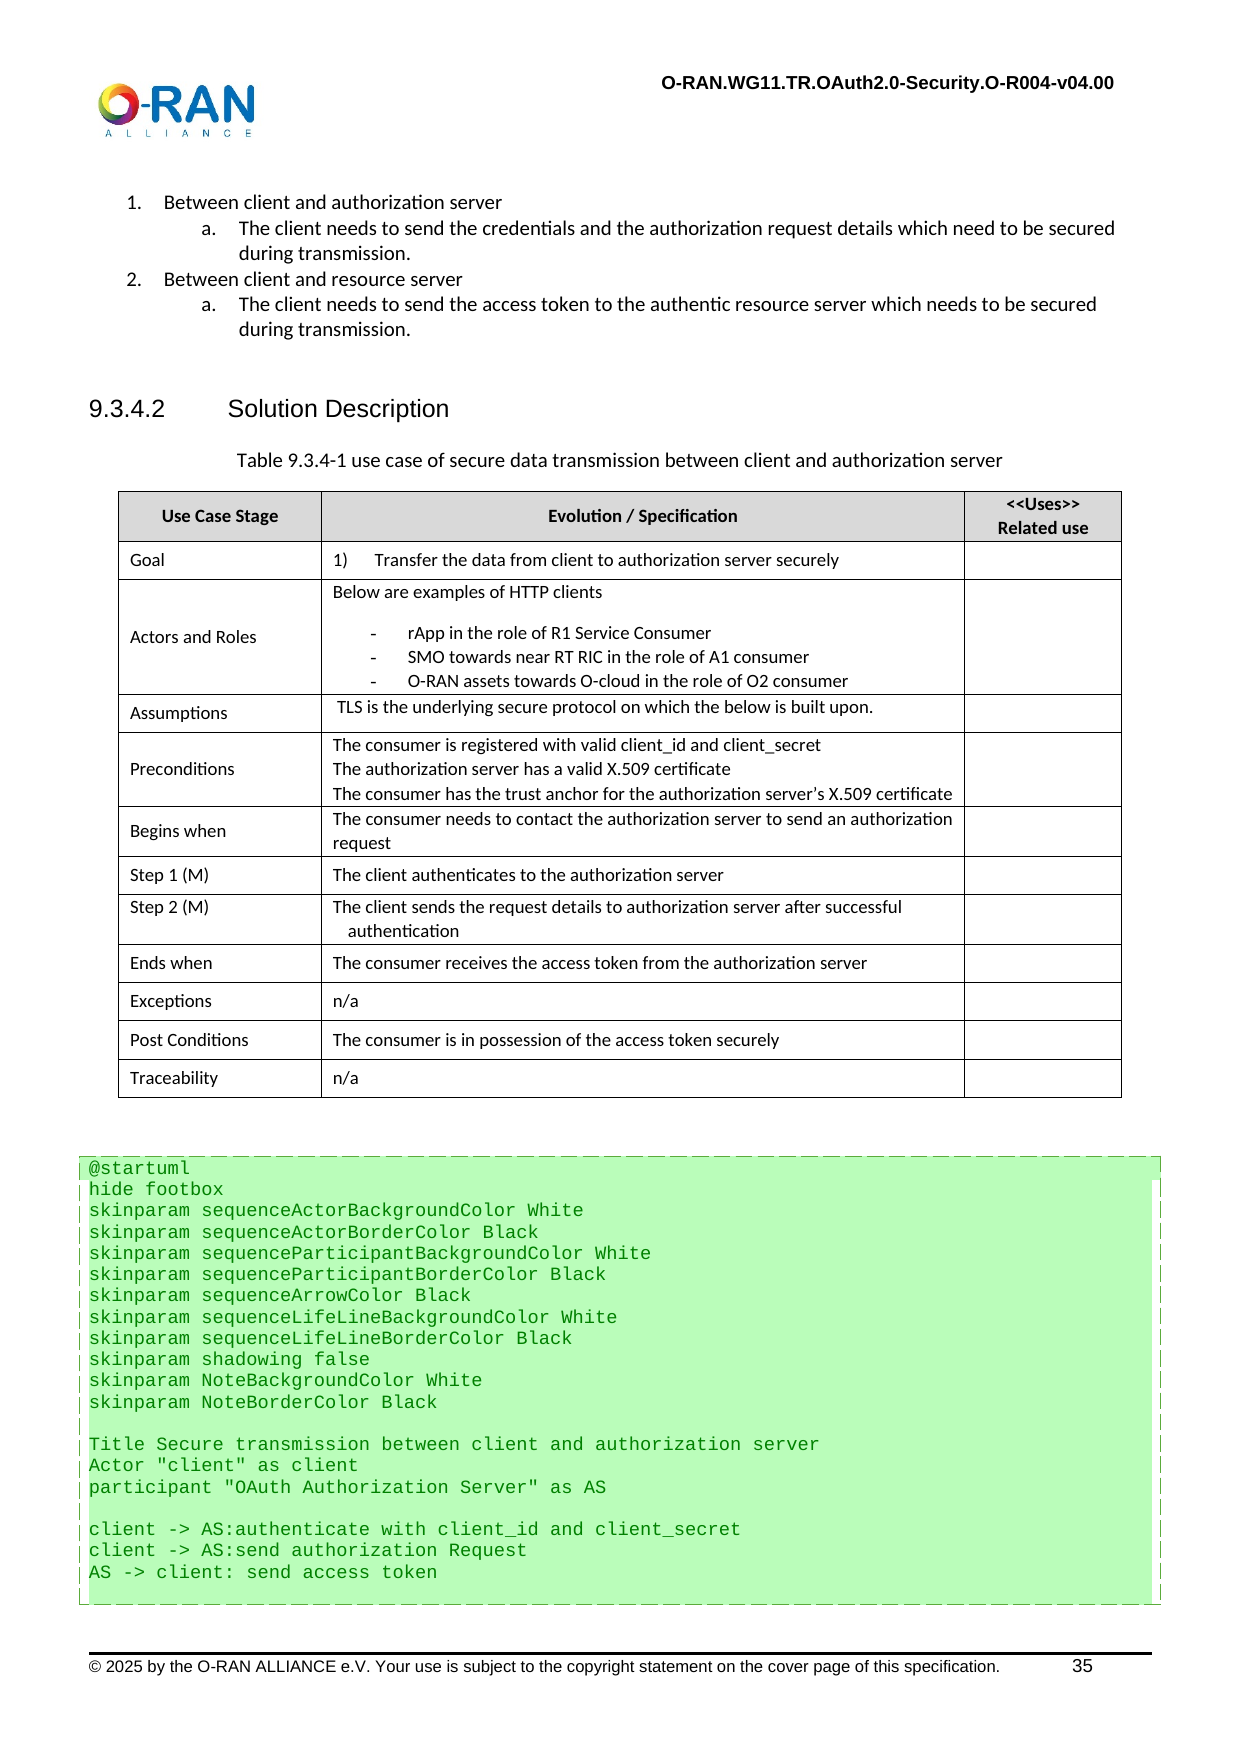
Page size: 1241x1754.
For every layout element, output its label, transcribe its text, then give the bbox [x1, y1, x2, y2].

text skinparam NoteBackgroundColor White [89, 1371, 1152, 1392]
text skinparam NoteBorderColor Black [89, 1392, 1152, 1414]
table_cell Step 1 (M) [119, 857, 321, 894]
table_cell The client sends the request details to authorization server after successful authentication [322, 895, 964, 943]
text skinparam sequenceLifeLineBorderColor Black [89, 1329, 1152, 1350]
text skinparam sequenceActorBorderColor Black [89, 1222, 1152, 1244]
text 9.3.4.2 Solution Description [89, 394, 1152, 423]
text Table 9.3.4-1 use case of secure data transmission between client and authorization server [89, 447, 1152, 473]
text participant "OAuth Authorization Server" as AS [89, 1477, 1152, 1499]
list Between client and authorization server [126, 189, 1152, 215]
table_cell [965, 580, 1121, 694]
text Actor "client" as client [89, 1456, 1152, 1477]
table_cell Assumptions [119, 695, 321, 732]
table_cell The consumer receives the access token from the authorization server [322, 945, 964, 982]
table_cell n/a [322, 983, 964, 1020]
table_cell Traceability [119, 1060, 321, 1097]
table_cell Step 2 (M) [119, 895, 321, 943]
table_cell The client authenticates to the authorization server [322, 857, 964, 894]
table_cell The consumer is in possession of the access token securely [322, 1021, 964, 1059]
table_header Use Case Stage [119, 492, 321, 541]
table_cell [965, 542, 1121, 579]
table_cell [965, 895, 1121, 943]
table_cell Transfer the data from client to authorization server securely [322, 542, 964, 579]
table_cell Begins when [119, 807, 321, 856]
text skinparam shadowing false [89, 1350, 1152, 1371]
table_cell [965, 945, 1121, 982]
text skinparam sequenceArrowColor Black [89, 1286, 1152, 1307]
table_cell [965, 1060, 1121, 1097]
text skinparam sequenceParticipantBorderColor Black [89, 1265, 1152, 1286]
text skinparam sequenceActorBackgroundColor White [89, 1201, 1152, 1222]
text AS -> client: send access token [89, 1562, 1152, 1584]
table_cell [965, 983, 1121, 1020]
table_cell Below are examples of HTTP clients rApp in the role of R1 Service Consumer SMO towards near RT RIC in the role of A1 consumer O-RAN assets towards O-cloud in the role of O2 consumer [322, 580, 964, 694]
table_cell Ends when [119, 945, 321, 982]
list The client needs to send the access token to the authentic resource server which needs to be secured during transmission. [201, 291, 1152, 342]
table_header Evolution / Specification [322, 492, 964, 541]
table_cell [965, 807, 1121, 856]
text skinparam sequenceLifeLineBackgroundColor White [89, 1307, 1152, 1329]
text skinparam sequenceParticipantBackgroundColor White [89, 1244, 1152, 1265]
text client -> AS:authenticate with client_id and client_secret [89, 1520, 1152, 1541]
table_cell [965, 733, 1121, 806]
table_cell [965, 1021, 1121, 1059]
table_cell Goal [119, 542, 321, 579]
table_cell The consumer needs to contact the authorization server to send an authorization request [322, 807, 964, 856]
table_cell n/a [322, 1060, 964, 1097]
table_header <<Uses>> Related use [965, 492, 1121, 541]
table_cell The consumer is registered with valid client_id and client_secret The authorization server has a valid X.509 certificate The consumer has the trust anchor for the authorization server’s X.509 certificate [322, 733, 964, 806]
list Between client and resource server [126, 266, 1152, 291]
text Title Secure transmission between client and authorization server [89, 1435, 1152, 1456]
table_cell [965, 695, 1121, 732]
table_cell Exceptions [119, 983, 321, 1020]
text client -> AS:send authorization Request [89, 1541, 1152, 1562]
table_cell Post Conditions [119, 1021, 321, 1059]
picture [88, 70, 268, 148]
table_cell Actors and Roles [119, 580, 321, 694]
table_cell Preconditions [119, 733, 321, 806]
list The client needs to send the credentials and the authorization request details which need to be secured during transmission. [201, 215, 1152, 266]
table_cell TLS is the underlying secure protocol on which the below is built upon. [322, 695, 964, 732]
text @startuml [79, 1156, 1161, 1180]
text hide footbox [89, 1180, 1152, 1201]
table_cell [965, 857, 1121, 894]
